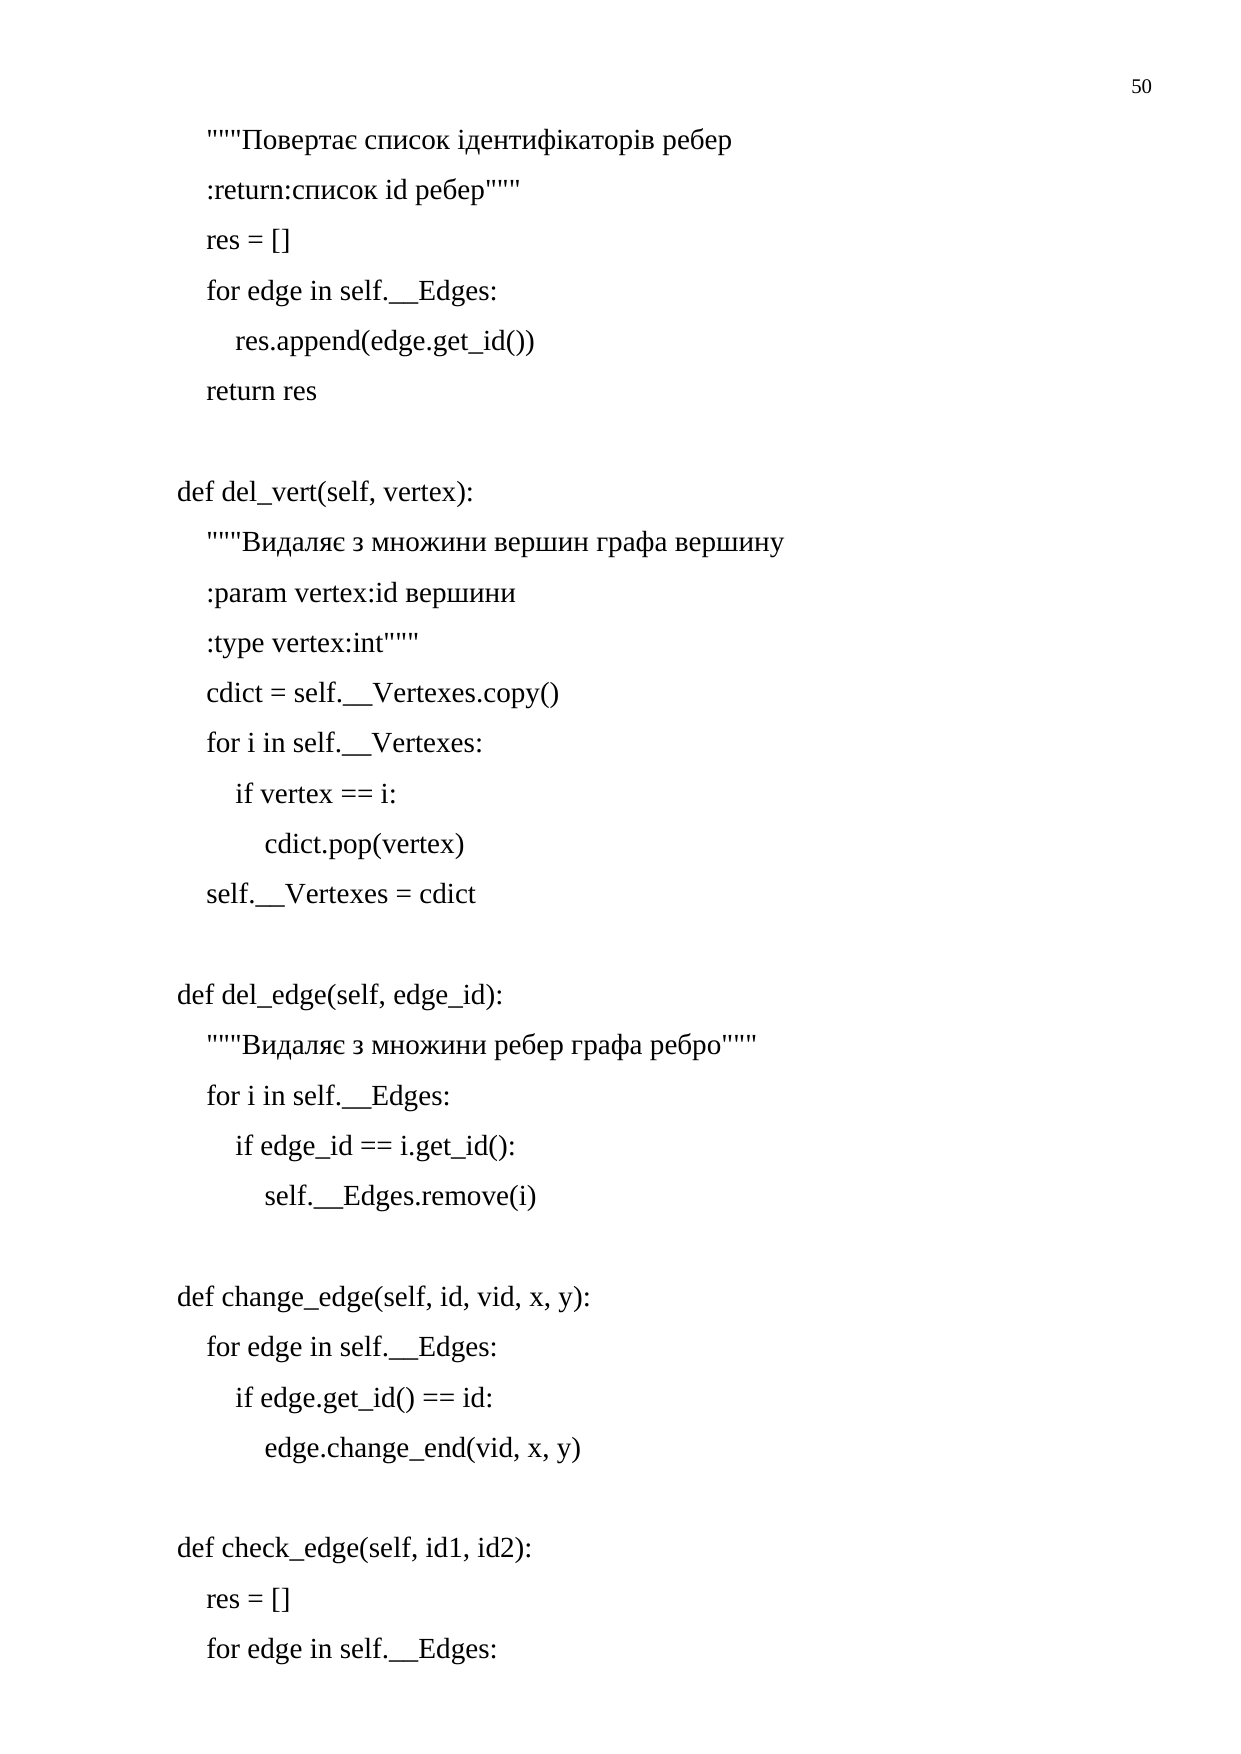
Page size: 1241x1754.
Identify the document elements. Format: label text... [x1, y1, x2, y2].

text cdict = self.__Vertexes.copy() [148, 675, 1152, 709]
text edge.change_end(vid, x, y) [148, 1430, 1152, 1463]
text def del_vert(self, vertex): [148, 474, 1152, 508]
text """Повертає список ідентифікаторів ребер [148, 122, 1152, 155]
text return res [148, 373, 1152, 407]
text for edge in self.__Edges: [148, 273, 1152, 306]
text for edge in self.__Edges: [148, 1329, 1152, 1363]
text if vertex == i: [148, 776, 1152, 809]
text if edge.get_id() == id: [148, 1380, 1152, 1413]
text cdict.pop(vertex) [148, 826, 1152, 860]
text """Видаляє з множини ребер графа ребро""" [148, 1027, 1152, 1061]
text for i in self.__Edges: [148, 1078, 1152, 1111]
text :param vertex:id вершини [148, 575, 1152, 608]
text for i in self.__Vertexes: [148, 726, 1152, 759]
text :return:список id ребер""" [148, 172, 1152, 206]
text for edge in self.__Edges: [148, 1631, 1152, 1665]
text res.append(edge.get_id()) [148, 323, 1152, 357]
text res = [] [148, 1581, 1152, 1614]
text self.__Vertexes = cdict [148, 877, 1152, 910]
text if edge_id == i.get_id(): [148, 1128, 1152, 1162]
text def change_edge(self, id, vid, x, y): [148, 1279, 1152, 1313]
text def del_edge(self, edge_id): [148, 977, 1152, 1011]
text :type vertex:int""" [148, 625, 1152, 658]
text self.__Edges.remove(i) [148, 1178, 1152, 1212]
text """Видаляє з множини вершин графа вершину [148, 524, 1152, 558]
text res = [] [148, 222, 1152, 256]
text def check_edge(self, id1, id2): [148, 1531, 1152, 1564]
